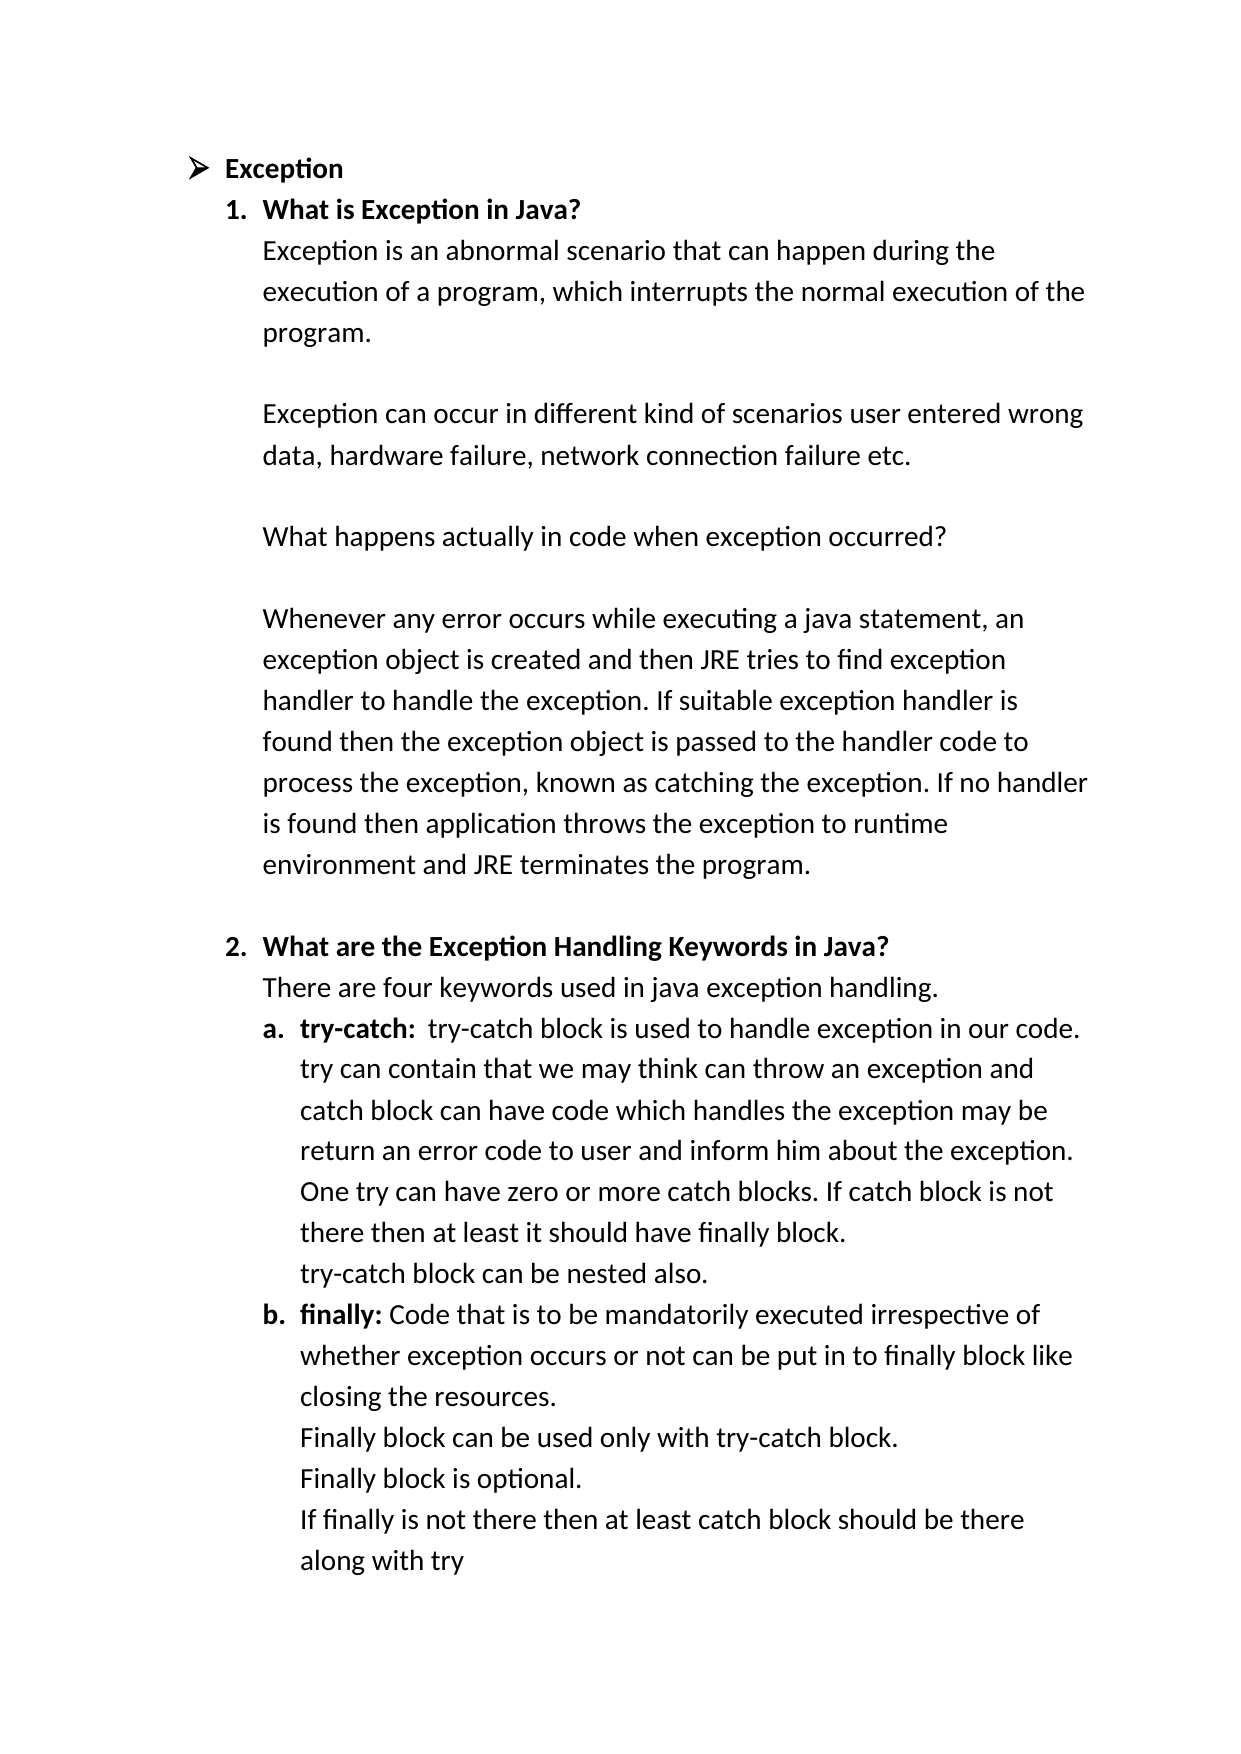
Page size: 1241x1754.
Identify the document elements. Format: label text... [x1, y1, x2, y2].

list One try can have zero or more catch blocks. If catch block is not there then at least it should have finally block. [300, 1173, 1090, 1250]
list What are the Exception Handling Keywords in Java? [225, 928, 1090, 963]
list try-catch block can be nested also. [300, 1255, 1090, 1291]
list Exception [187, 150, 1090, 186]
list What happens actually in code when exception occurred? [262, 518, 1090, 554]
list There are four keywords used in java exception handling. [262, 969, 1090, 1004]
list Whenever any error occurs while executing a java statement, an exception object is created and then JRE tries to find exception handler to handle the exception. If suitable exception handler is found then the exception object is passed to the handler code to process the exception, known as catching the exception. If no handler is found then application throws the exception to runtime environment and JRE terminates the program. [262, 600, 1090, 882]
list Exception can occur in different kind of scenarios user entered wrong data, hardware failure, network connection failure etc. [262, 396, 1090, 472]
list What is Exception in Java? [225, 191, 1090, 227]
list If finally is not there then at least catch block should be there along with try [300, 1501, 1090, 1577]
list try-catch: try-catch block is used to handle exception in our code. try can contain that we may think can throw an exception and catch block can have code which handles the exception may be return an error code to user and inform him about the exception. [262, 1010, 1090, 1168]
list Finally block can be used only with try-catch block. [300, 1419, 1090, 1455]
list Finally block is optional. [300, 1460, 1090, 1496]
list Exception is an abnormal scenario that can happen during the execution of a program, which interrupts the normal execution of the program. [262, 232, 1090, 349]
list finally: Code that is to be mandatorily executed irrespective of whether exception occurs or not can be put in to finally block like closing the resources. [262, 1296, 1090, 1414]
